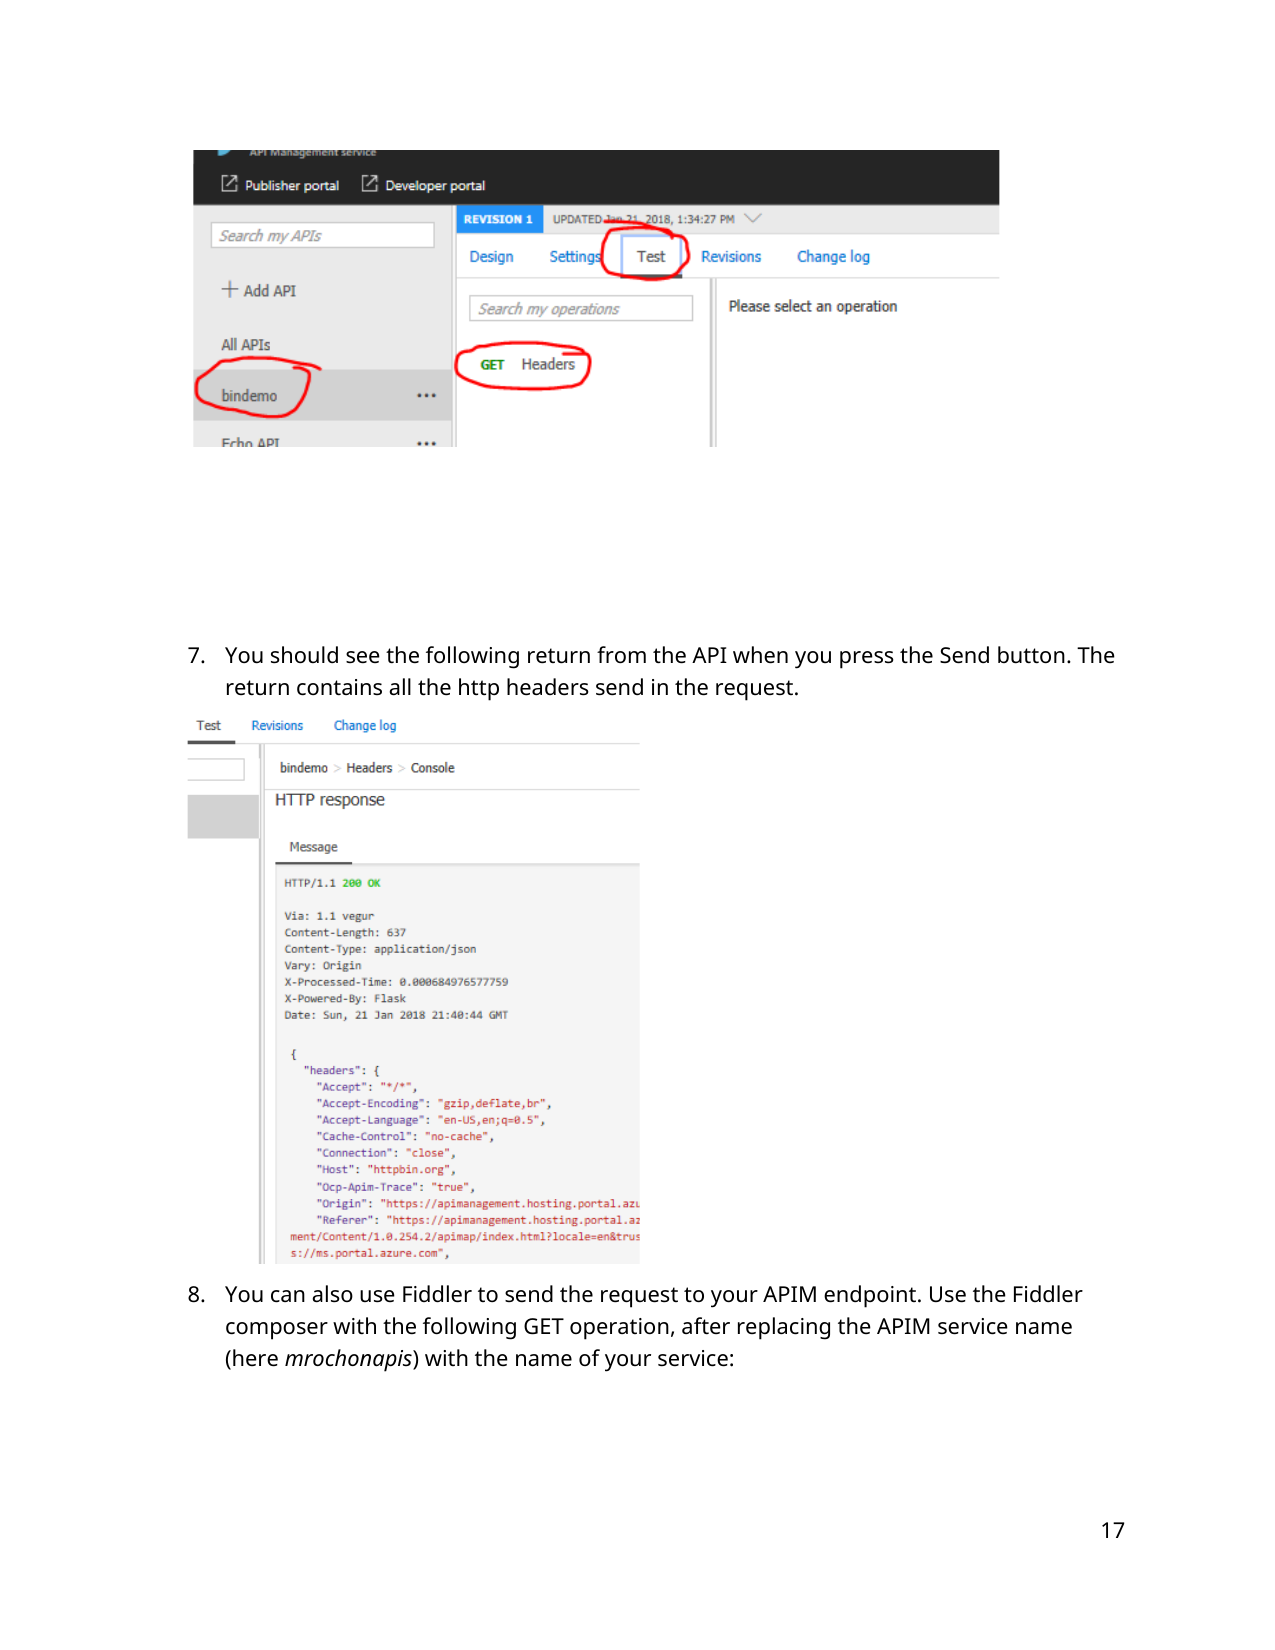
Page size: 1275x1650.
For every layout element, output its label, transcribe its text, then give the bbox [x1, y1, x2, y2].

list You should see the following return from the API when you press the Send button. The return contains all the http headers send in the request. [187, 640, 1125, 702]
picture [193, 150, 1000, 447]
list You can also use Fiddler to send the request to your APIM endpoint. Use the Fiddler composer with the following GET operation, after replacing the APIM service name (here mrochonapis) with the name of your service: [187, 1279, 1125, 1373]
picture [187, 716, 640, 1264]
